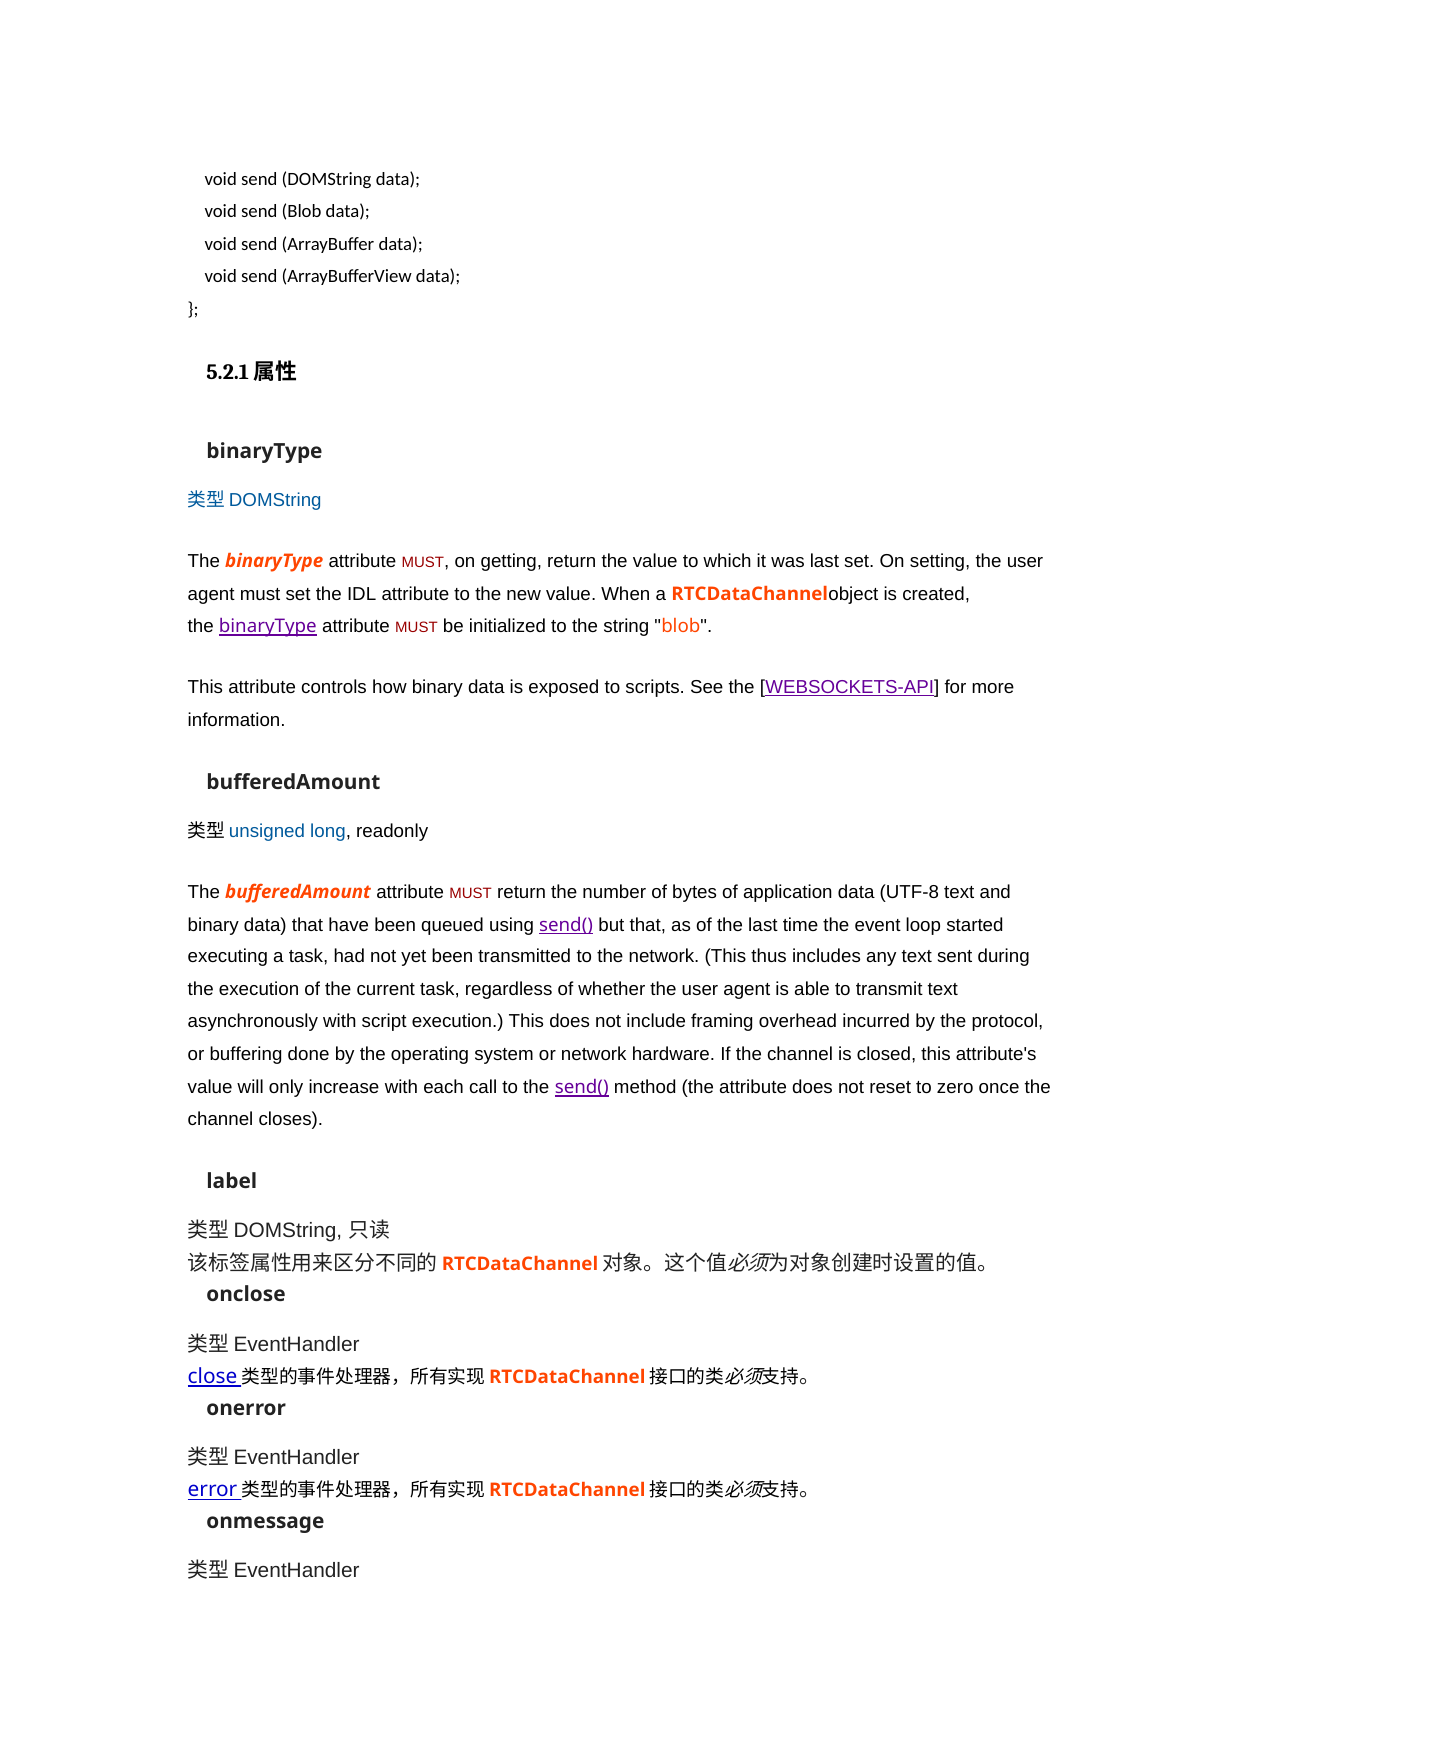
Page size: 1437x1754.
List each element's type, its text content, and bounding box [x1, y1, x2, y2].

text void send (ArrayBuffer data); [187, 227, 1053, 259]
text This attribute controls how binary data is exposed to scripts. See the [WEBSOCKETS-API] for more information. [187, 671, 1053, 736]
text 类型DOMString [187, 482, 1053, 515]
text The binaryType attribute must, on getting, return the value to which it was last set. On setting, the user agent must set the IDL attribute to the new value. When a RTCDataChannelobject is created, the binaryType attribute must be initialized to the string "blob". [187, 544, 1053, 642]
subtitle onclose [206, 1277, 1034, 1310]
text The bufferedAmount attribute must return the number of bytes of application data (UTF-8 text and binary data) that have been queued using send() but that, as of the last time the event loop started executing a task, had not yet been transmitted to the network. (This thus includes any text sent during the execution of the current task, regardless of whether the user agent is able to transmit text asynchronously with script execution.) This does not include framing overhead incurred by the protocol, or buffering done by the operating system or network hardware. If the channel is closed, this attribute's value will only increase with each call to the send() method (the attribute does not reset to zero once the channel closes). [187, 875, 1053, 1135]
subtitle onerror [206, 1391, 1034, 1423]
subtitle binaryType [206, 434, 1034, 467]
subtitle label [206, 1164, 1034, 1197]
text }; [187, 292, 1053, 324]
text error类型的事件处理器，所有实现RTCDataChannel接口的类必须支持。 [187, 1472, 1053, 1504]
subtitle bufferedAmount [206, 765, 1034, 797]
text void send (ArrayBufferView data); [187, 259, 1053, 292]
subtitle 5.2.1 属性 [206, 354, 1034, 386]
text void send (DOMString data); [187, 162, 1053, 194]
text void send (Blob data); [187, 194, 1053, 227]
text close类型的事件处理器，所有实现RTCDataChannel接口的类必须支持。 [187, 1358, 1053, 1391]
text 类型EventHandler [187, 1326, 1053, 1358]
text 类型EventHandler [187, 1439, 1053, 1472]
text 该标签属性用来区分不同的RTCDataChannel对象。这个值必须为对象创建时设置的值。 [187, 1245, 1053, 1277]
text 类型DOMString, 只读 [187, 1212, 1053, 1245]
text 类型EventHandler [187, 1552, 1053, 1585]
subtitle onmessage [206, 1504, 1034, 1537]
text 类型unsigned long, readonly [187, 813, 1053, 846]
